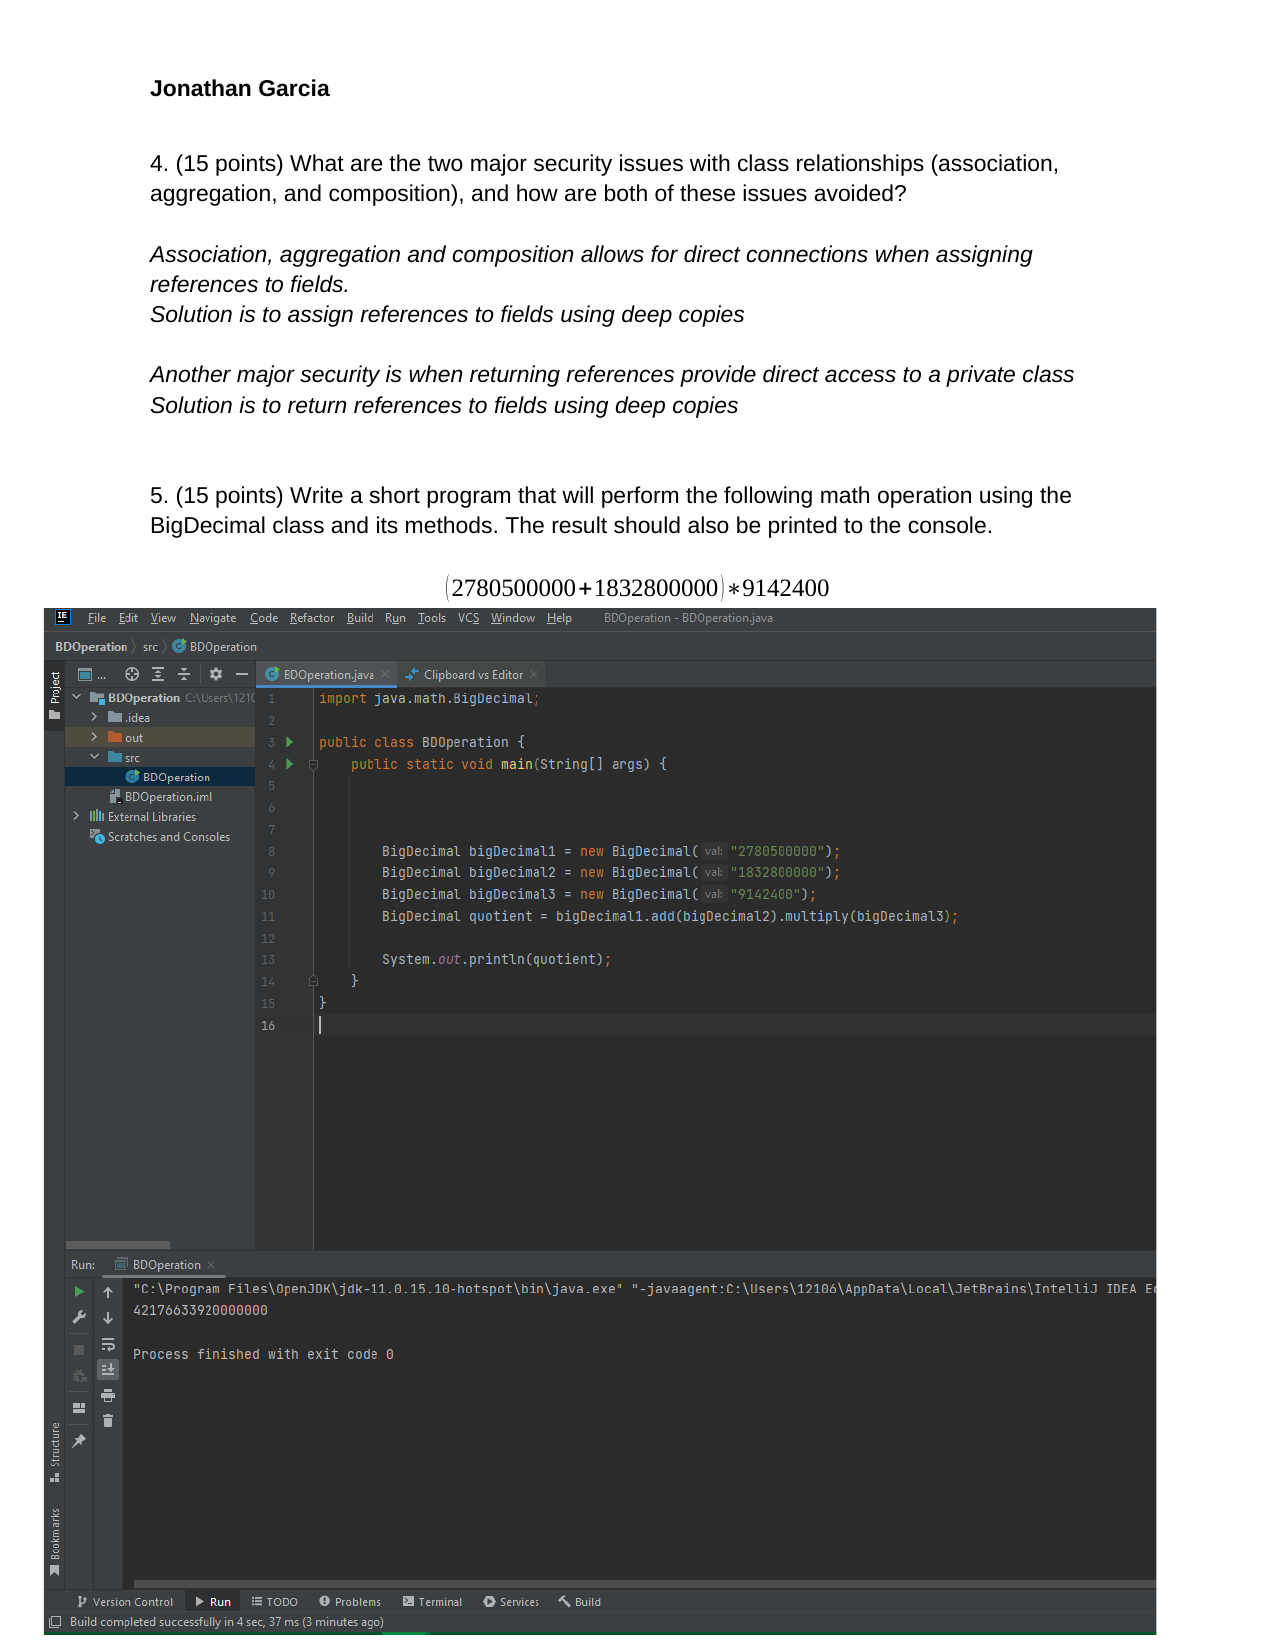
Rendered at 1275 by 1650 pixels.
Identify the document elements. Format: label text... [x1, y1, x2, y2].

text Another major security is when returning references provide direct access to a private class [150, 361, 1125, 388]
text 5. (15 points) Write a short program that will perform the following math operation using the BigDecimal class and its methods. The result should also be printed to the console. [150, 482, 1125, 539]
text Solution is to return references to fields using deep copies [150, 392, 1125, 418]
picture [43, 608, 1157, 1635]
text 4. (15 points) What are the two major security issues with class relationships (association, aggregation, and composition), and how are both of these issues avoided? [150, 150, 1125, 207]
text Solution is to assign references to fields using deep copies [150, 301, 1125, 327]
text Association, aggregation and composition allows for direct connections when assigning references to fields. [150, 241, 1125, 297]
